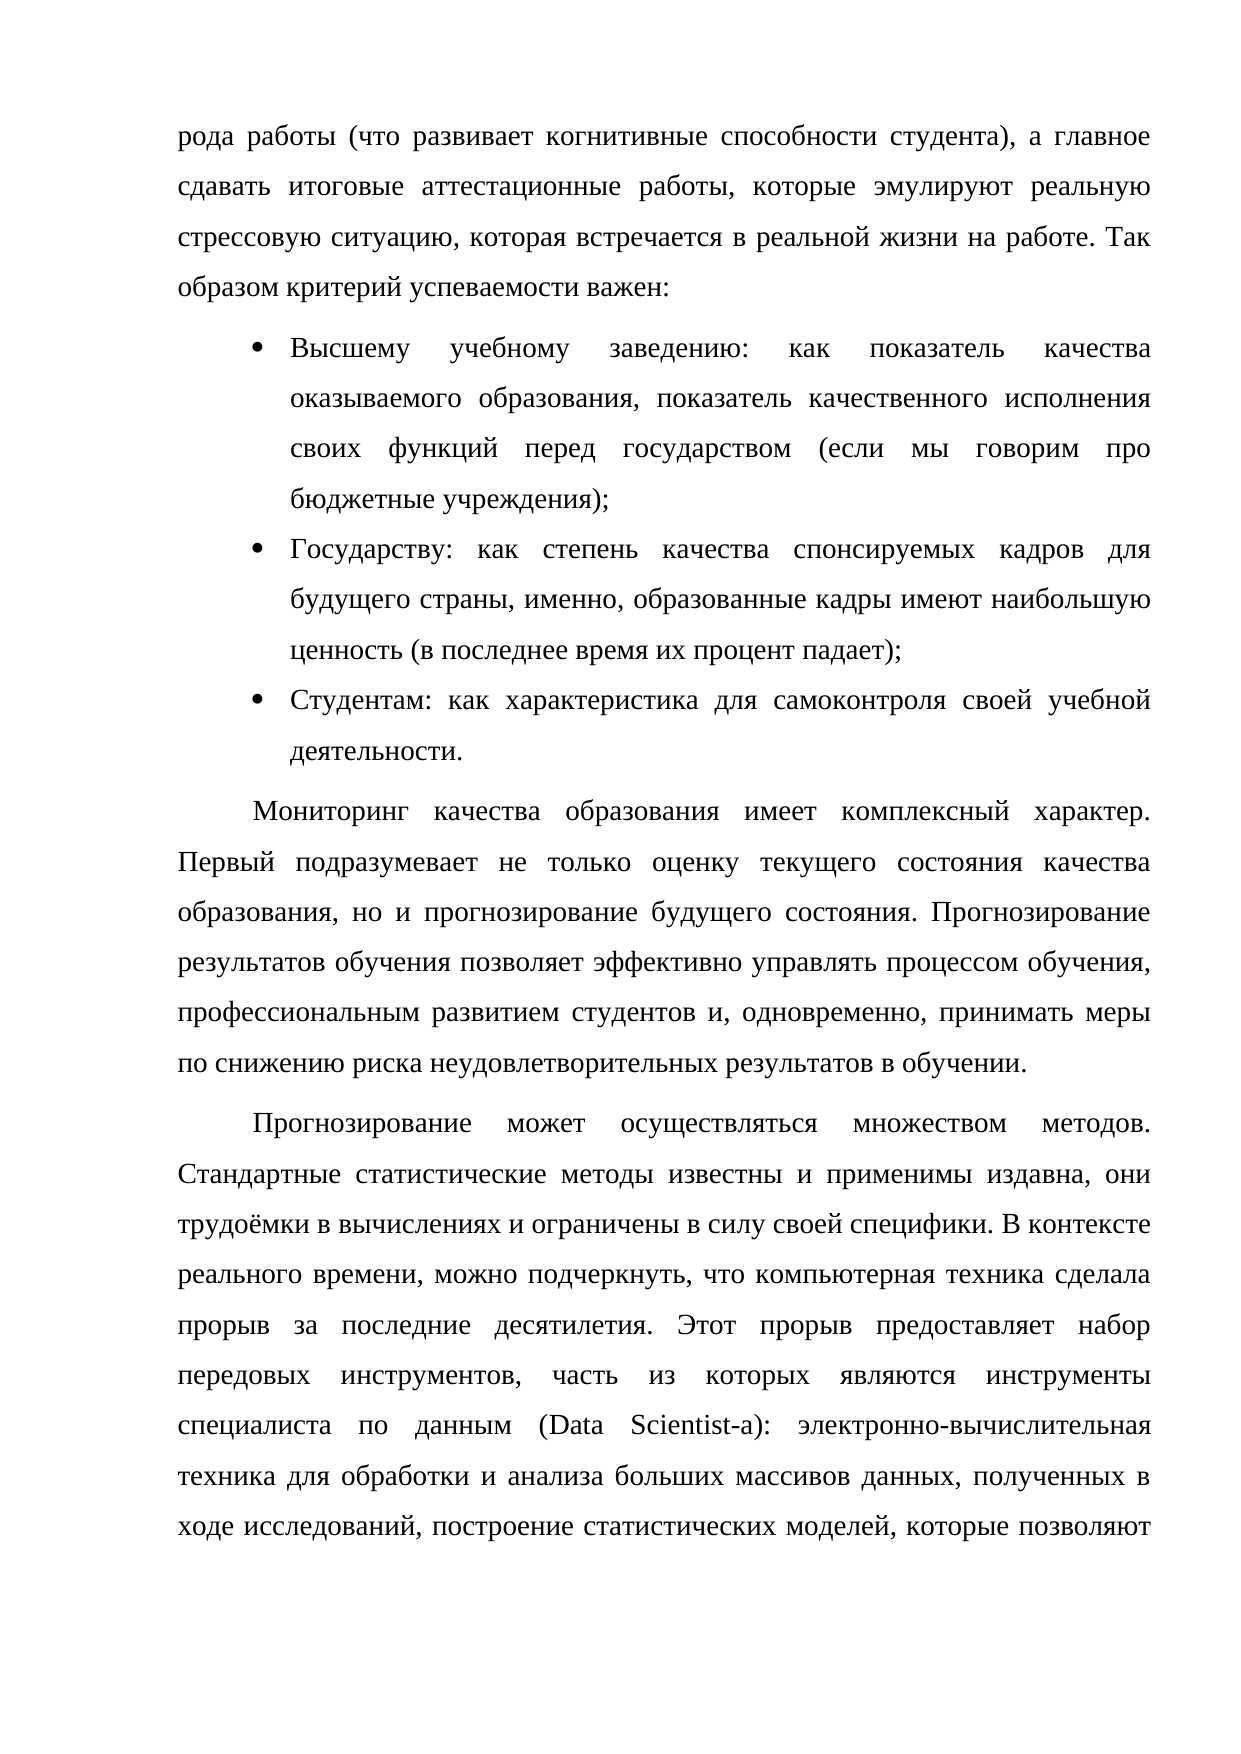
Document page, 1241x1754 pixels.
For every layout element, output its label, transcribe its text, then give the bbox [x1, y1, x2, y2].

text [177, 1106, 1152, 1542]
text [177, 118, 1152, 303]
list Высшему учебному заведению: как показатель качества оказываемого образования, показатель качественного исполнения своих функций перед государством (если мы говорим про бюджетные учреждения); [252, 330, 1152, 514]
list Студентам: как характеристика для самоконтроля своей учебной деятельности. [252, 682, 1152, 766]
text Мониторинг качества образования имеет комплексный характер. Первый подразумевает не только оценку текущего состояния качества образования, но и прогнозирование будущего состояния. Прогнозирование результатов обучения позволяет эффективно управлять процессом обучения, профессиональным развитием студентов и, одновременно, принимать меры по снижению риска неудовлетворительных результатов в обучении. [177, 793, 1152, 1078]
list Государству: как степень качества спонсируемых кадров для будущего страны, именно, образованные кадры имеют наибольшую ценность (в последнее время их процент падает); [252, 531, 1152, 665]
